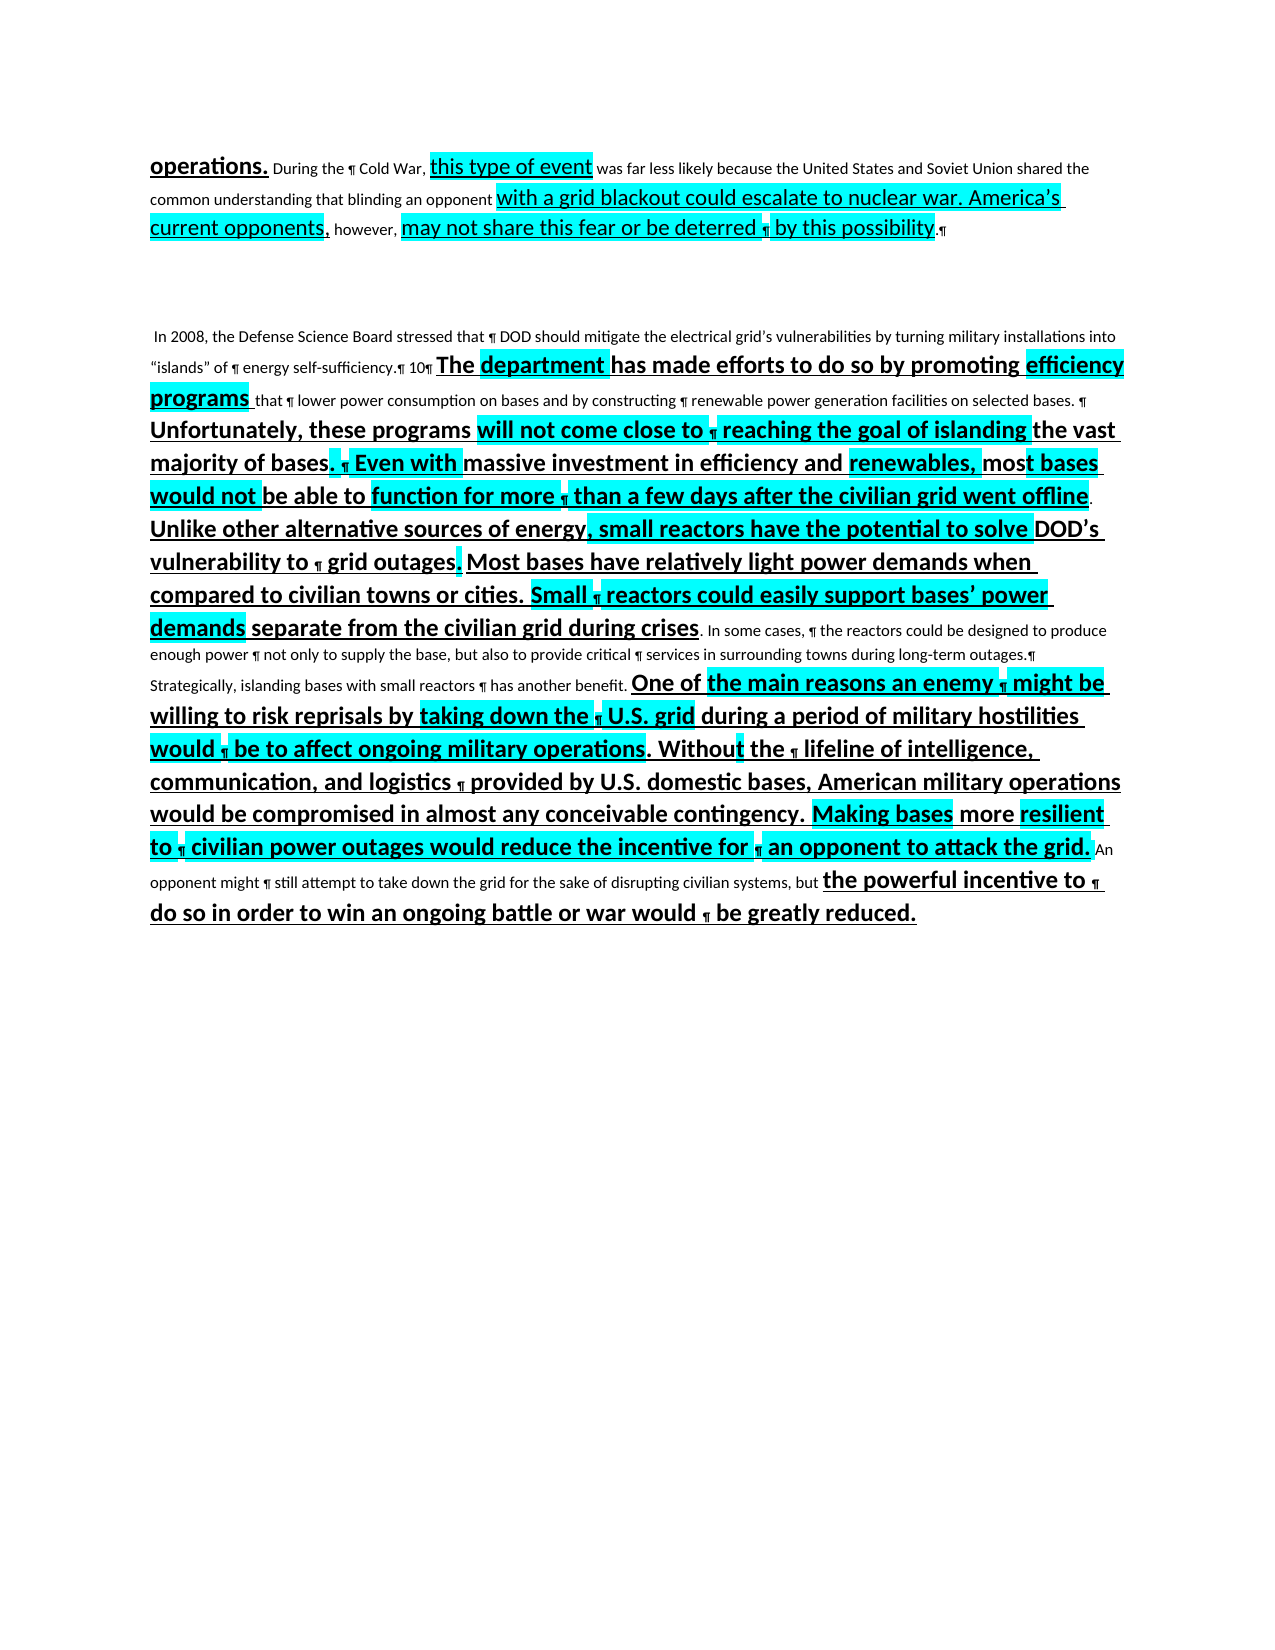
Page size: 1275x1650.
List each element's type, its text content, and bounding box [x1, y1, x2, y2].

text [150, 150, 1125, 241]
text In 2008, the Defense Science Board stressed that ¶ DOD should mitigate the electrical grid’s vulnerabilities by turning military installations into “islands” of ¶ energy self-sufficiency.¶ 10¶ The department has made efforts to do so by promoting efficiency programs that ¶ lower power consumption on bases and by constructing ¶ renewable power generation facilities on selected bases. ¶ Unfortunately, these programs will not come close to ¶ reaching the goal of islanding the vast majority of bases. ¶ Even with massive investment in efficiency and renewables, most bases would not be able to function for more ¶ than a few days after the civilian grid went offline. Unlike other alternative sources of energy, small reactors have the potential to solve DOD’s vulnerability to ¶ grid outages. Most bases have relatively light power demands when compared to civilian towns or cities. Small ¶ reactors could easily support bases’ power demands separate from the civilian grid during crises. In some cases, ¶ the reactors could be designed to produce enough power ¶ not only to supply the base, but also to provide critical ¶ services in surrounding towns during long-term outages.¶ Strategically, islanding bases with small reactors ¶ has another benefit. One of the main reasons an enemy ¶ might be willing to risk reprisals by taking down the ¶ U.S. grid during a period of military hostilities would ¶ be to affect ongoing military operations. Without the ¶ lifeline of intelligence, communication, and logistics ¶ provided by U.S. domestic bases, American military operations would be compromised in almost any conceivable contingency. Making bases more resilient to ¶ civilian power outages would reduce the incentive for ¶ an opponent to attack the grid. An opponent might ¶ still attempt to take down the grid for the sake of disrupting civilian systems, but the powerful incentive to ¶ do so in order to win an ongoing battle or war would ¶ be greatly reduced. [150, 326, 1125, 928]
